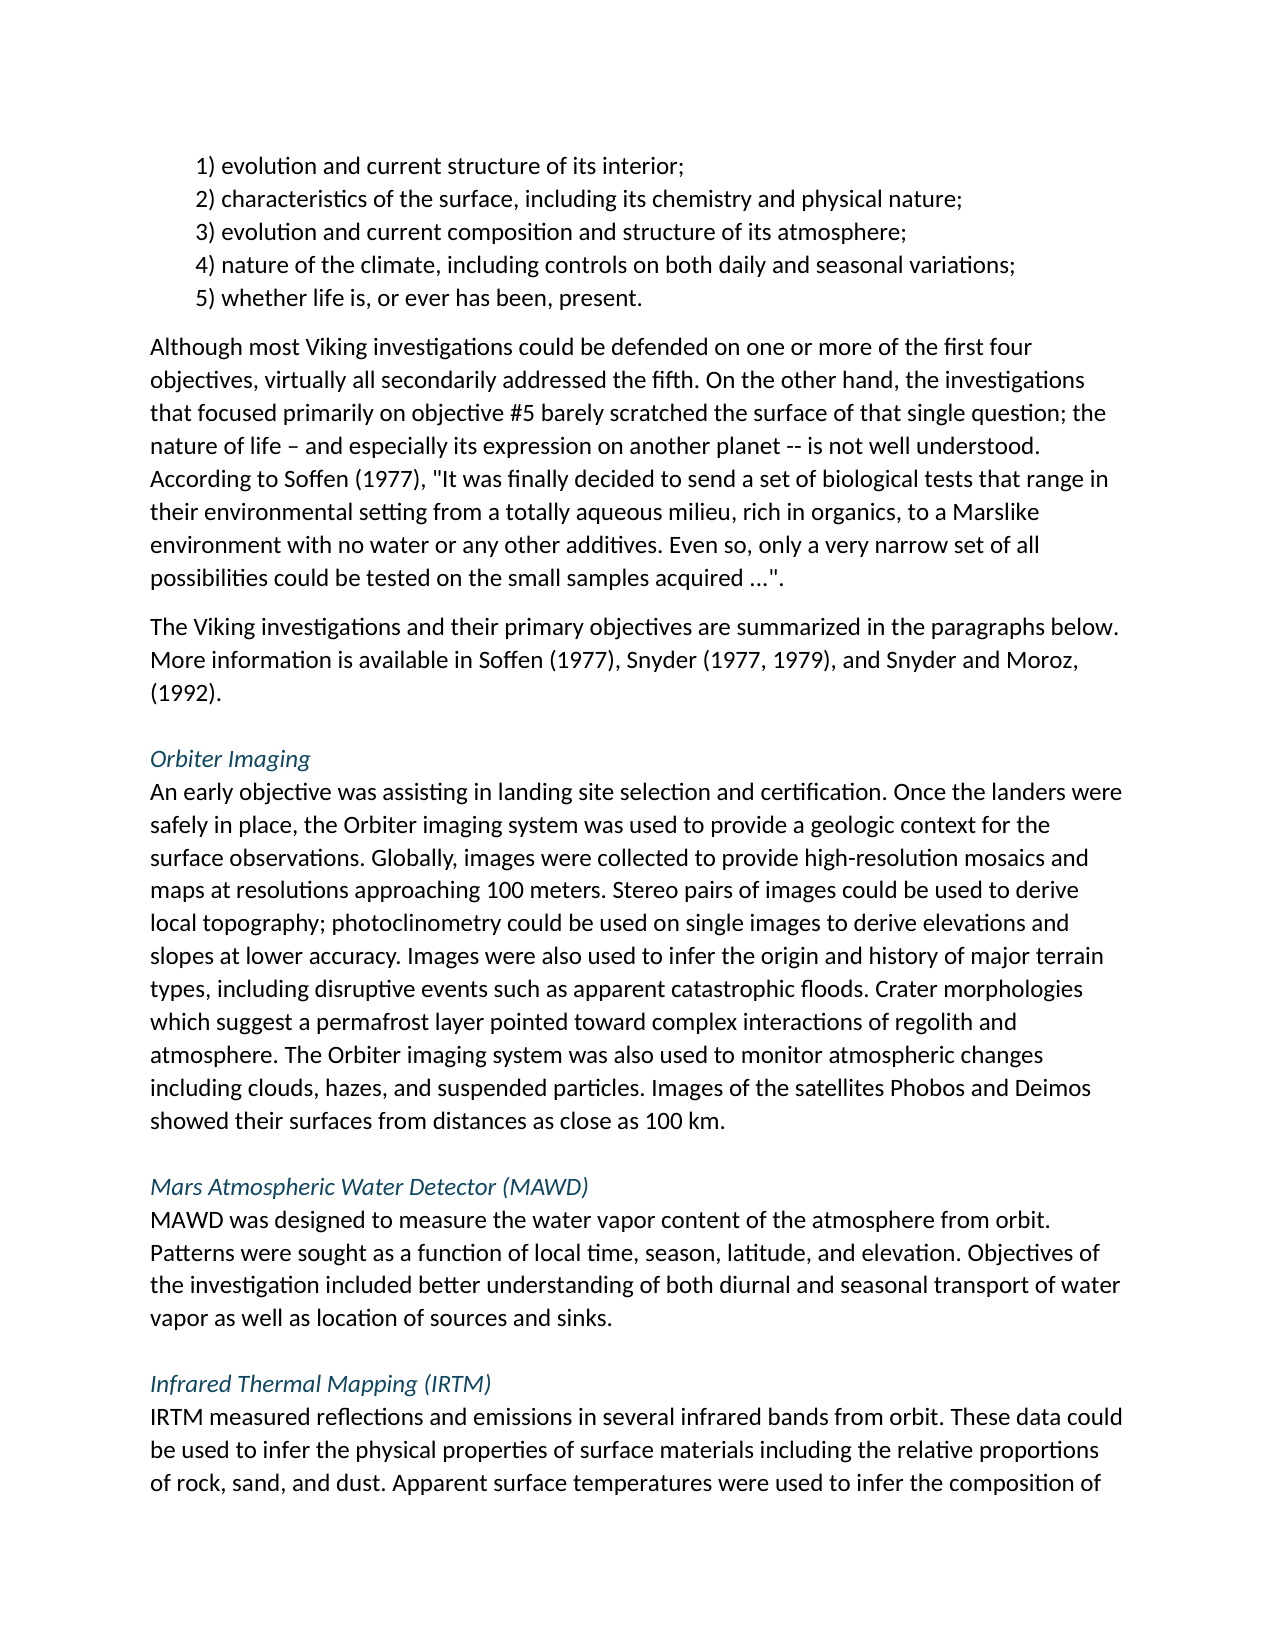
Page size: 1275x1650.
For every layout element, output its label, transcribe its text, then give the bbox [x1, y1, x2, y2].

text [150, 611, 1125, 1498]
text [150, 150, 1125, 312]
text Although most Viking investigations could be defended on one or more of the first four objectives, virtually all secondarily addressed the fifth. On the other hand, the investigations that focused primarily on objective #5 barely scratched the surface of that single question; the nature of life – and especially its expression on another planet -- is not well understood. According to Soffen (1977), "It was finally decided to send a set of biological tests that range in their environmental setting from a totally aqueous milieu, rich in organics, to a Marslike environment with no water or any other additives. Even so, only a very narrow set of all possibilities could be tested on the small samples acquired ...". [150, 331, 1125, 592]
